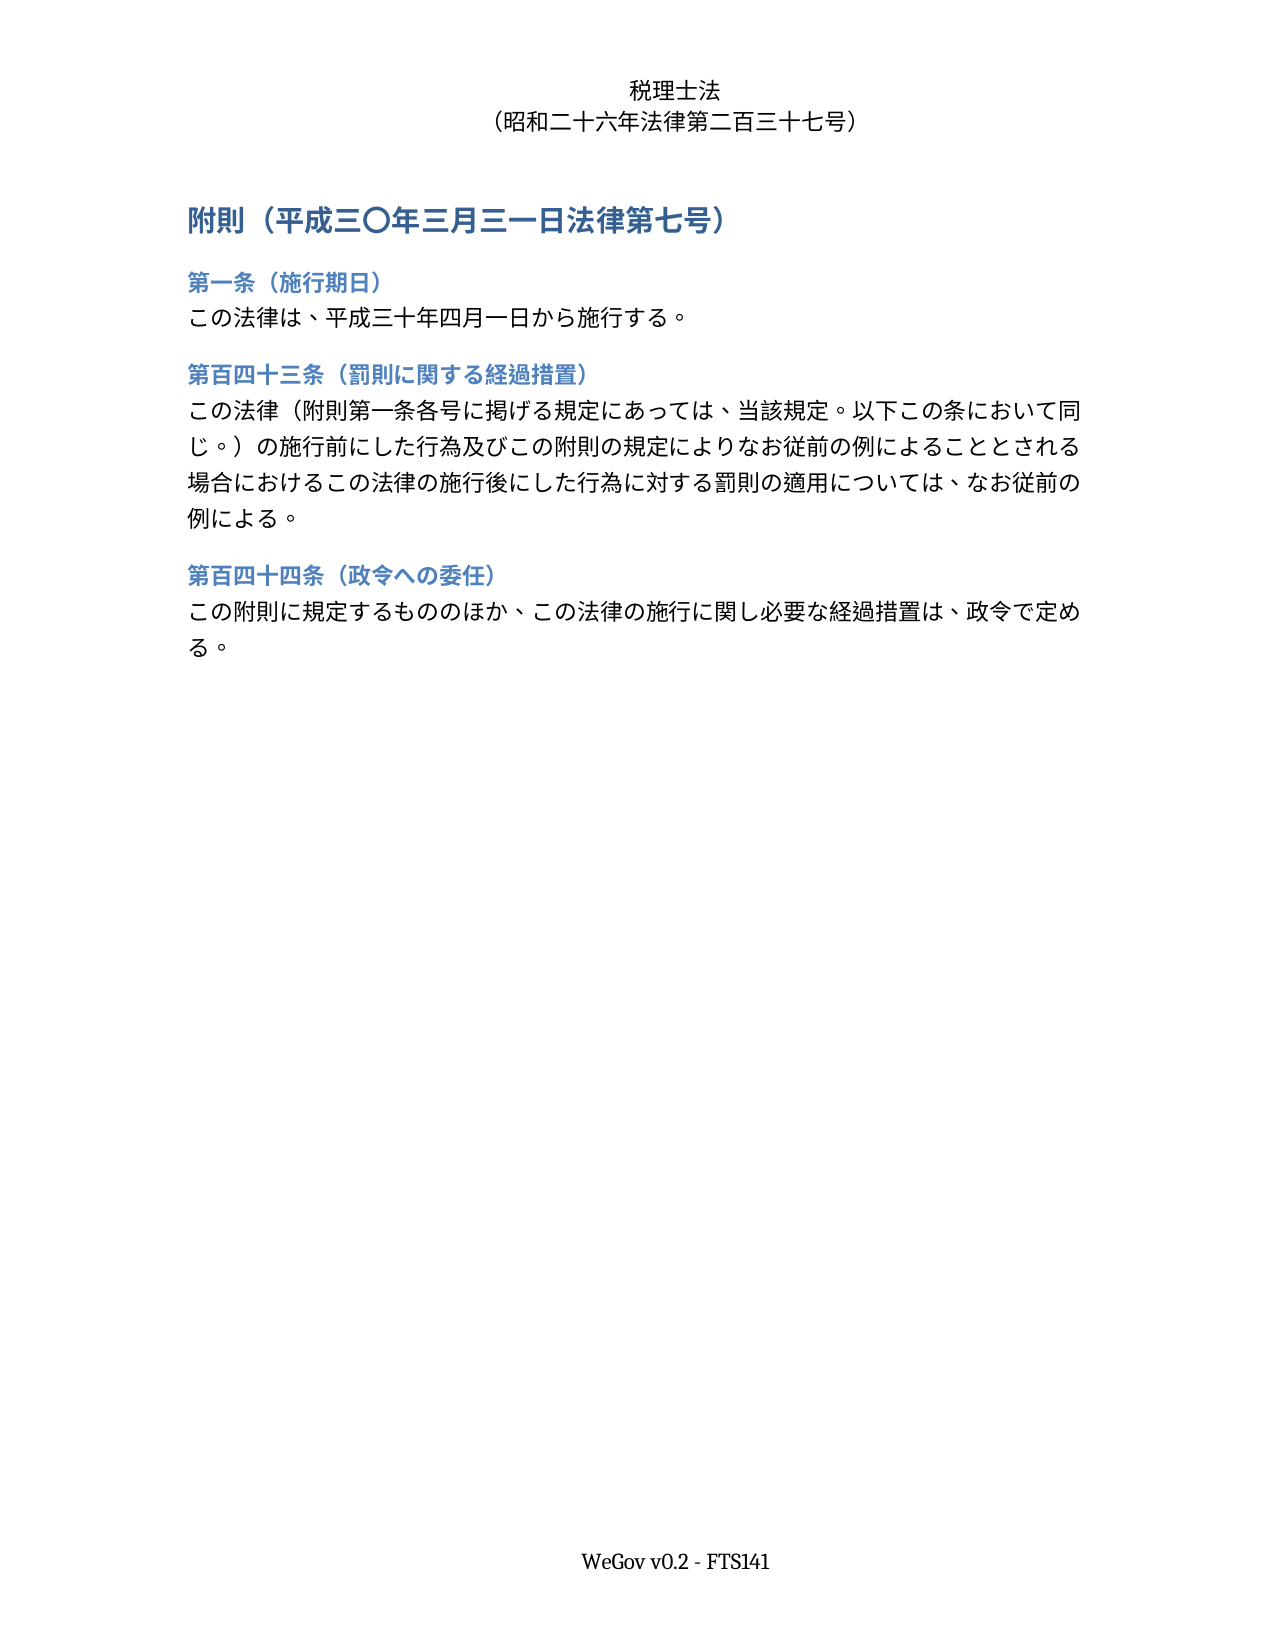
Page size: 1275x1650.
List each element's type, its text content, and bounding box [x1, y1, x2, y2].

subtitle 第一条（施行期日） [187, 266, 1087, 298]
subtitle 附則（平成三〇年三月三一日法律第七号） [187, 200, 1087, 240]
subtitle 第百四十四条（政令への委任） [187, 560, 1087, 591]
text この法律は、平成三十年四月一日から施行する。 [187, 302, 1087, 334]
text この法律（附則第一条各号に掲げる規定にあっては、当該規定。以下この条において同じ。）の施行前にした行為及びこの附則の規定によりなお従前の例によることとされる場合におけるこの法律の施行後にした行為に対する罰則の適用については、なお従前の例による。 [187, 395, 1087, 534]
subtitle 第百四十三条（罰則に関する経過措置） [187, 359, 1087, 390]
text この附則に規定するもののほか、この法律の施行に関し必要な経過措置は、政令で定める。 [187, 596, 1087, 663]
